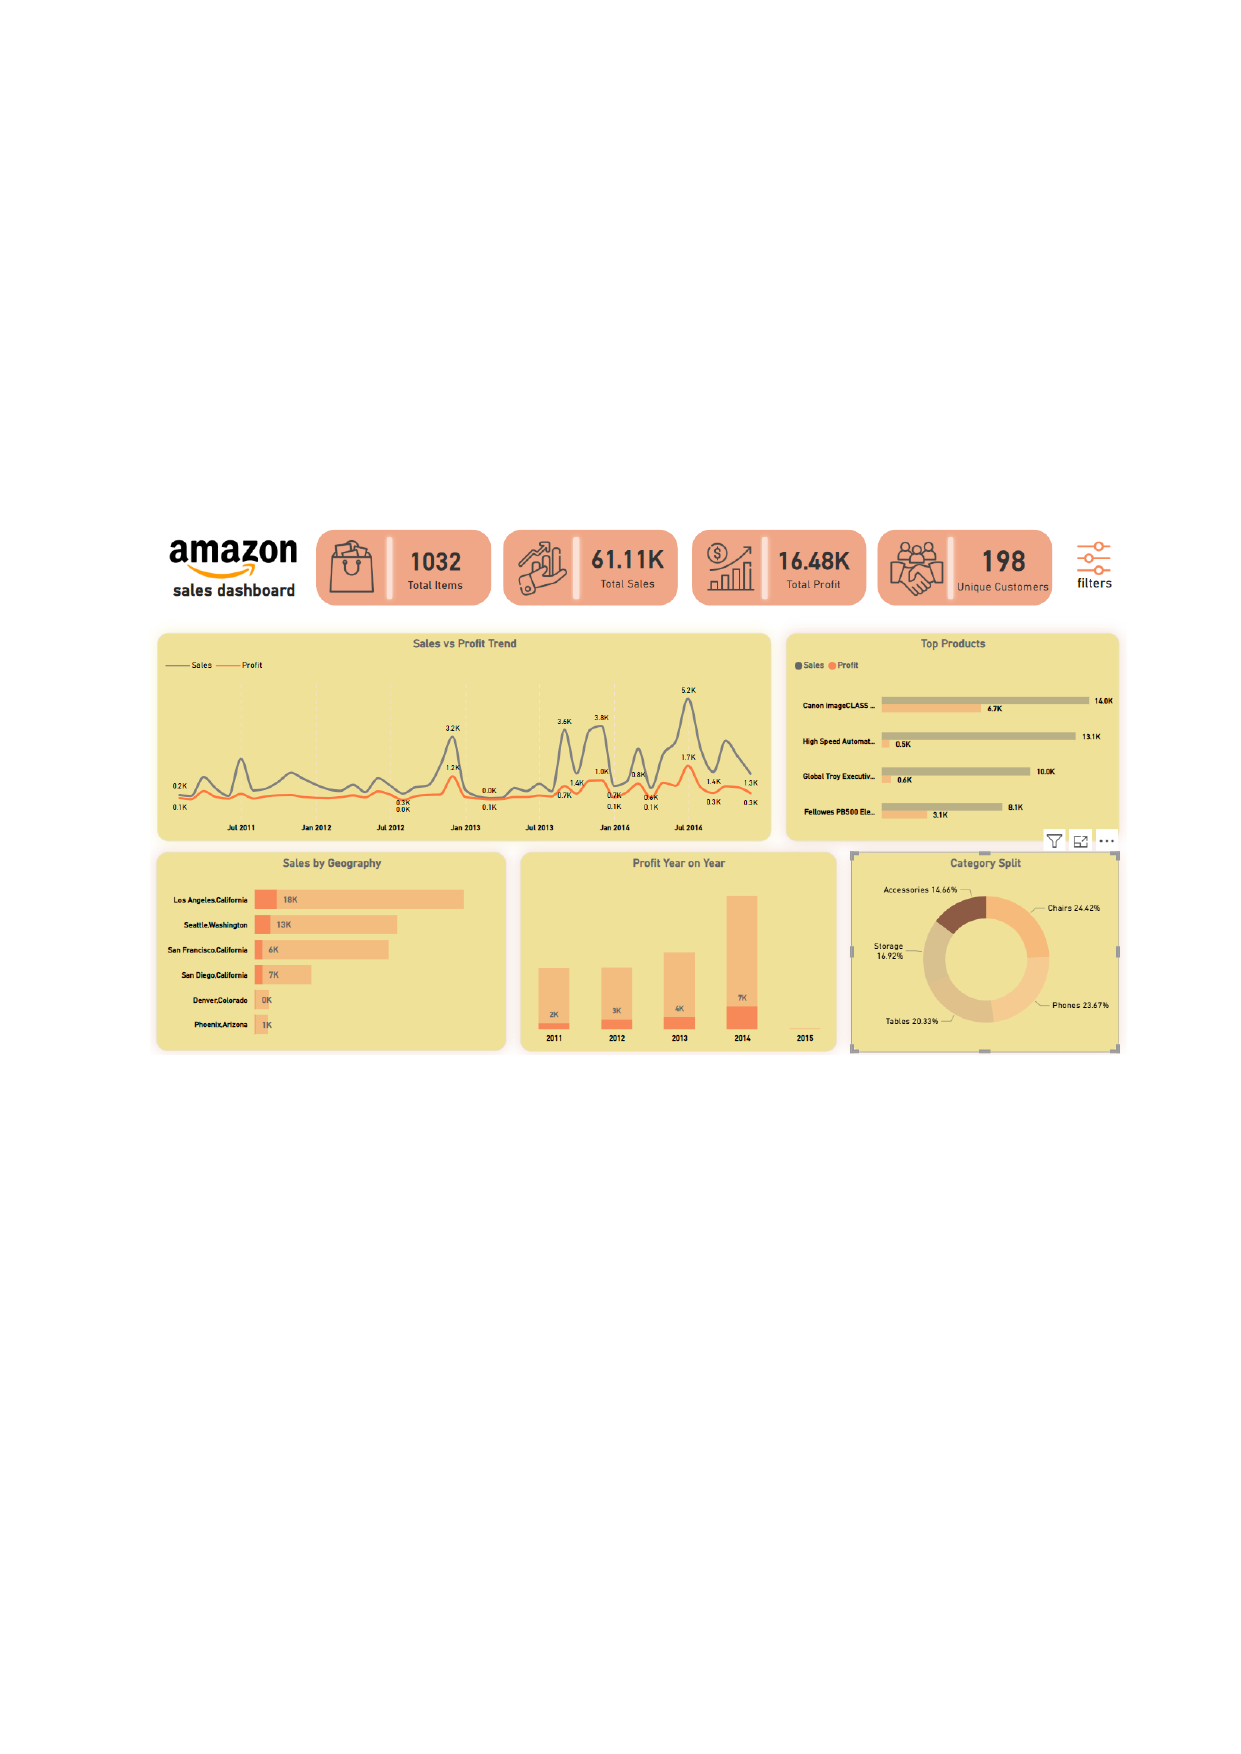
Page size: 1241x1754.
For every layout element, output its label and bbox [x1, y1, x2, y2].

picture [150, 525, 1128, 1055]
